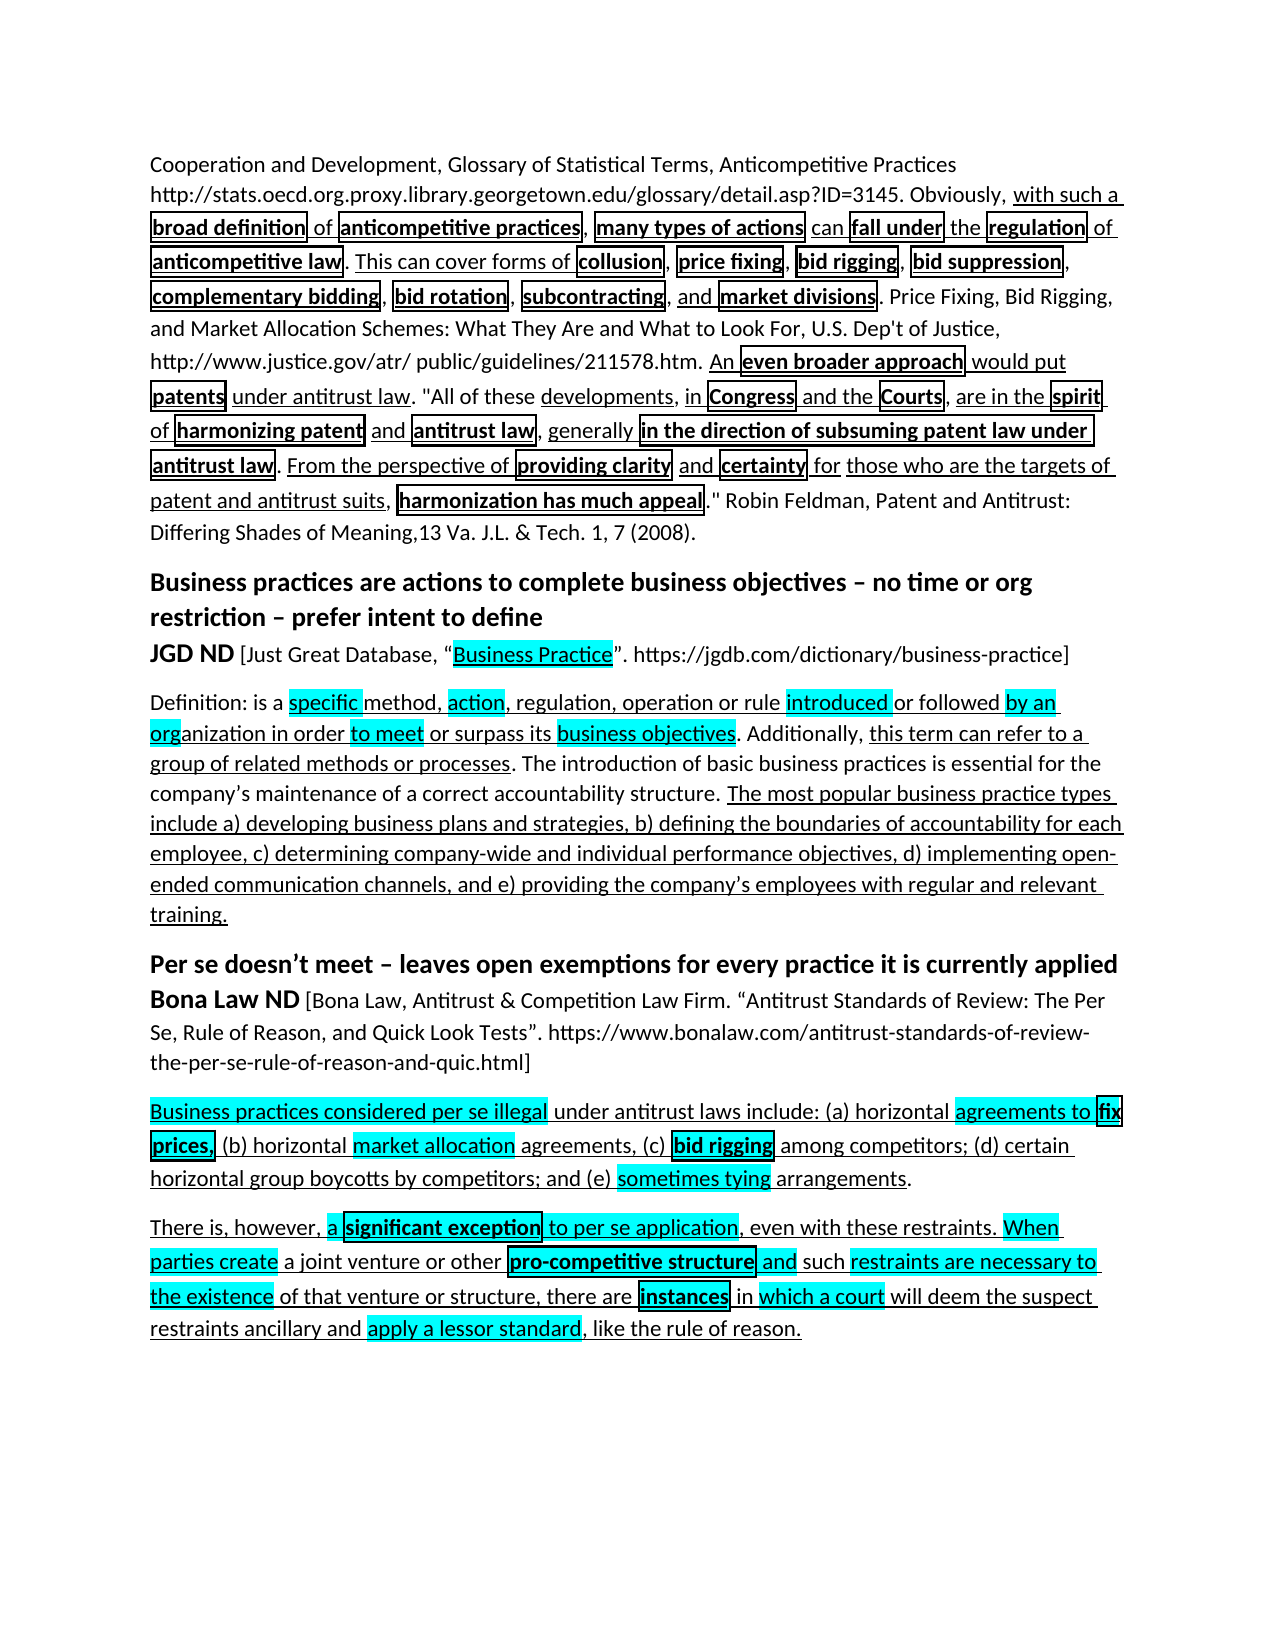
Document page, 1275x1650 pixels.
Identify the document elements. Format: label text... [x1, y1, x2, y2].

text Bona Law ND [Bona Law, Antitrust & Competition Law Firm. “Antitrust Standards of Review: The Per Se, Rule of Reason, and Quick Look Tests”. https://www.bonalaw.com/antitrust-standards-of-review-the-per-se-rule-of-reason-and-quic.html] [150, 982, 1125, 1076]
subtitle Business practices are actions to complete business objectives – no time or org restriction – prefer intent to define [150, 565, 1125, 634]
text Business practices considered per se illegal under antitrust laws include: (a) horizontal agreements to fix prices, (b) horizontal market allocation agreements, (c) bid rigging among competitors; (d) certain horizontal group boycotts by competitors; and (e) sometimes tying arrangements. [150, 1095, 1125, 1192]
text There is, however, a significant exception to per se application, even with these restraints. When parties create a joint venture or other pro-competitive structure and such restraints are necessary to the existence of that venture or structure, there are instances in which a court will deem the suspect restraints ancillary and apply a lessor standard, like the rule of reason. [150, 1211, 1125, 1342]
text JGD ND [Just Great Database, “Business Practice”. https://jgdb.com/dictionary/business-practice] [150, 636, 1125, 669]
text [150, 150, 1125, 546]
text Definition: is a specific method, action, regulation, operation or rule introduced or followed by an organization in order to meet or surpass its business objectives. Additionally, this term can refer to a group of related methods or processes. The introduction of basic business practices is essential for the company’s maintenance of a correct accountability structure. The most popular business practice types include a) developing business plans and strategies, b) defining the boundaries of accountability for each employee, c) determining company-wide and individual performance objectives, d) implementing open-ended communication channels, and e) providing the company’s employees with regular and relevant training. [150, 688, 1125, 928]
subtitle Per se doesn’t meet – leaves open exemptions for every practice it is currently applied [150, 947, 1125, 980]
